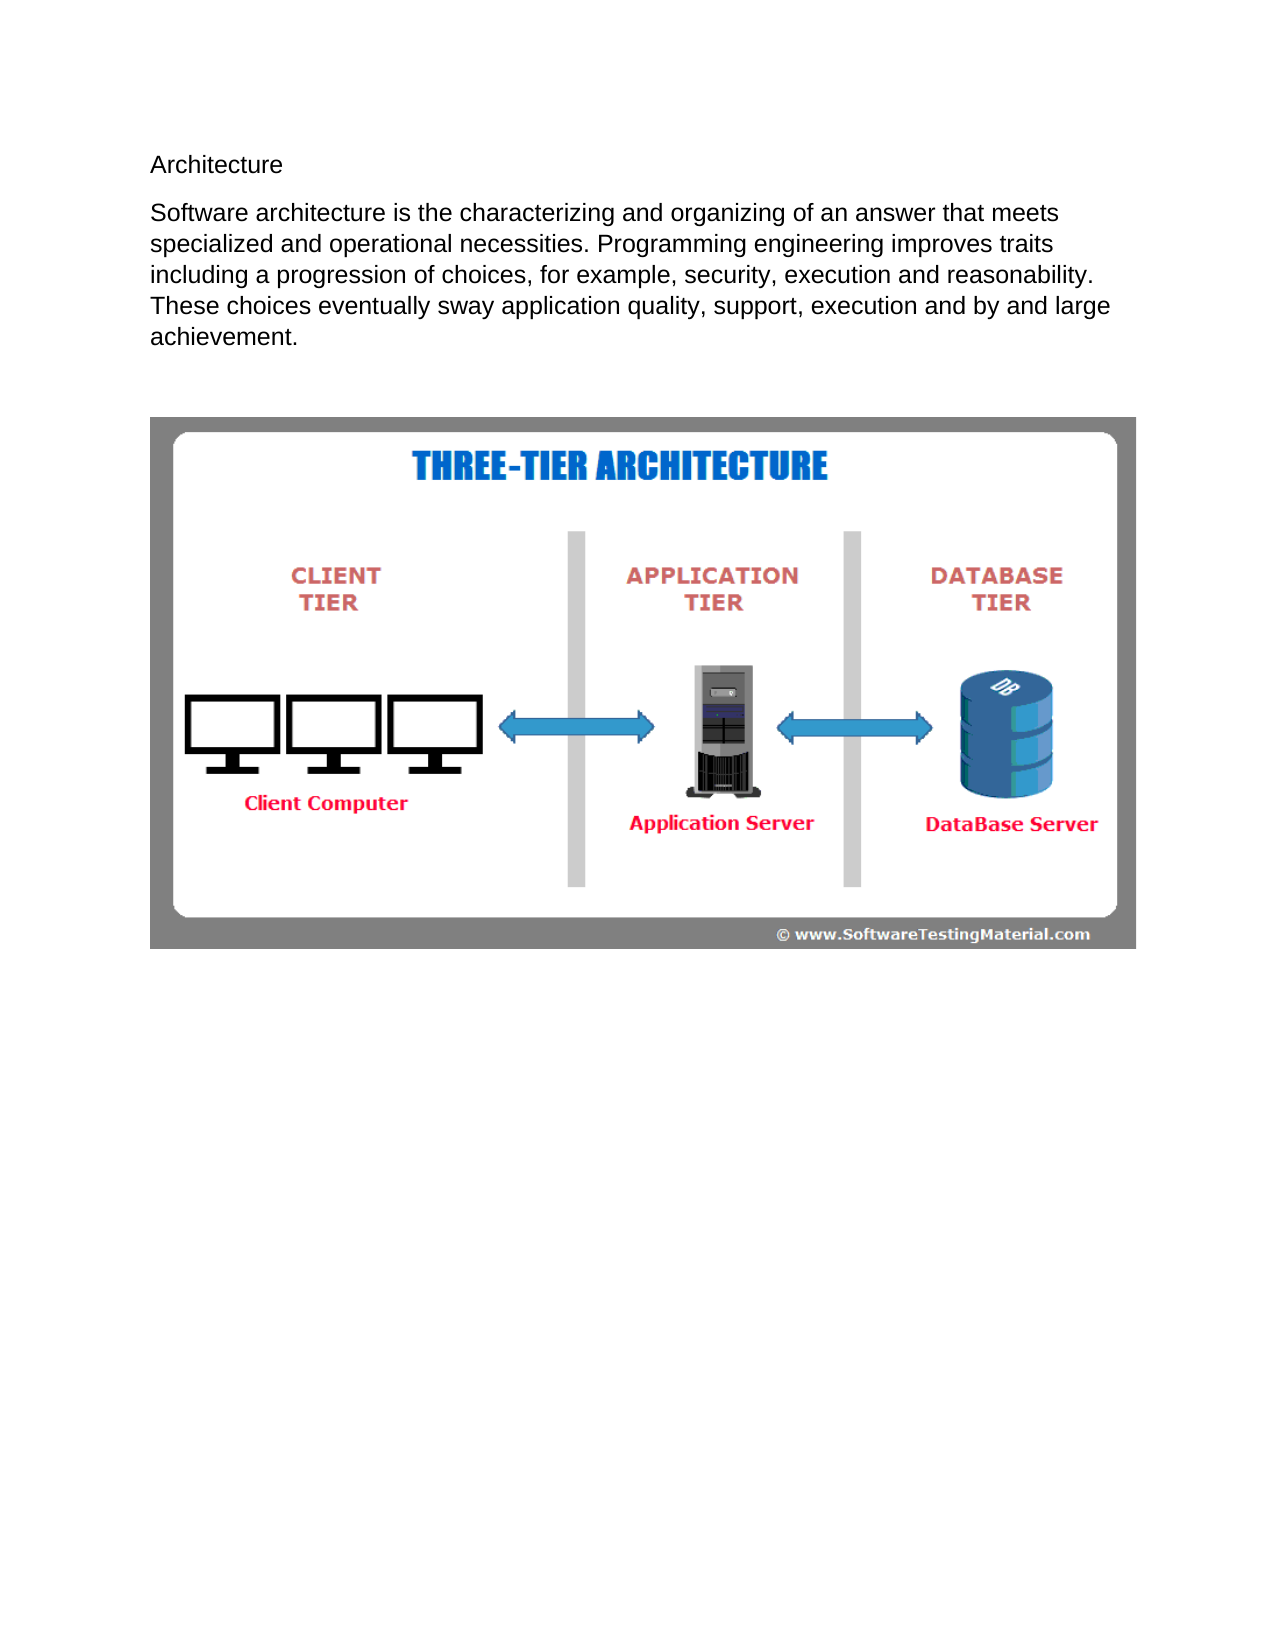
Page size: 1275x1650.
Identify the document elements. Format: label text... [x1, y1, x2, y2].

text Architecture [150, 150, 1125, 179]
picture [150, 417, 1137, 949]
text Software architecture is the characterizing and organizing of an answer that meets specialized and operational necessities. Programming engineering improves traits including a progression of choices, for example, security, execution and reasonability. These choices eventually sway application quality, support, execution and by and large achievement. [150, 198, 1125, 351]
